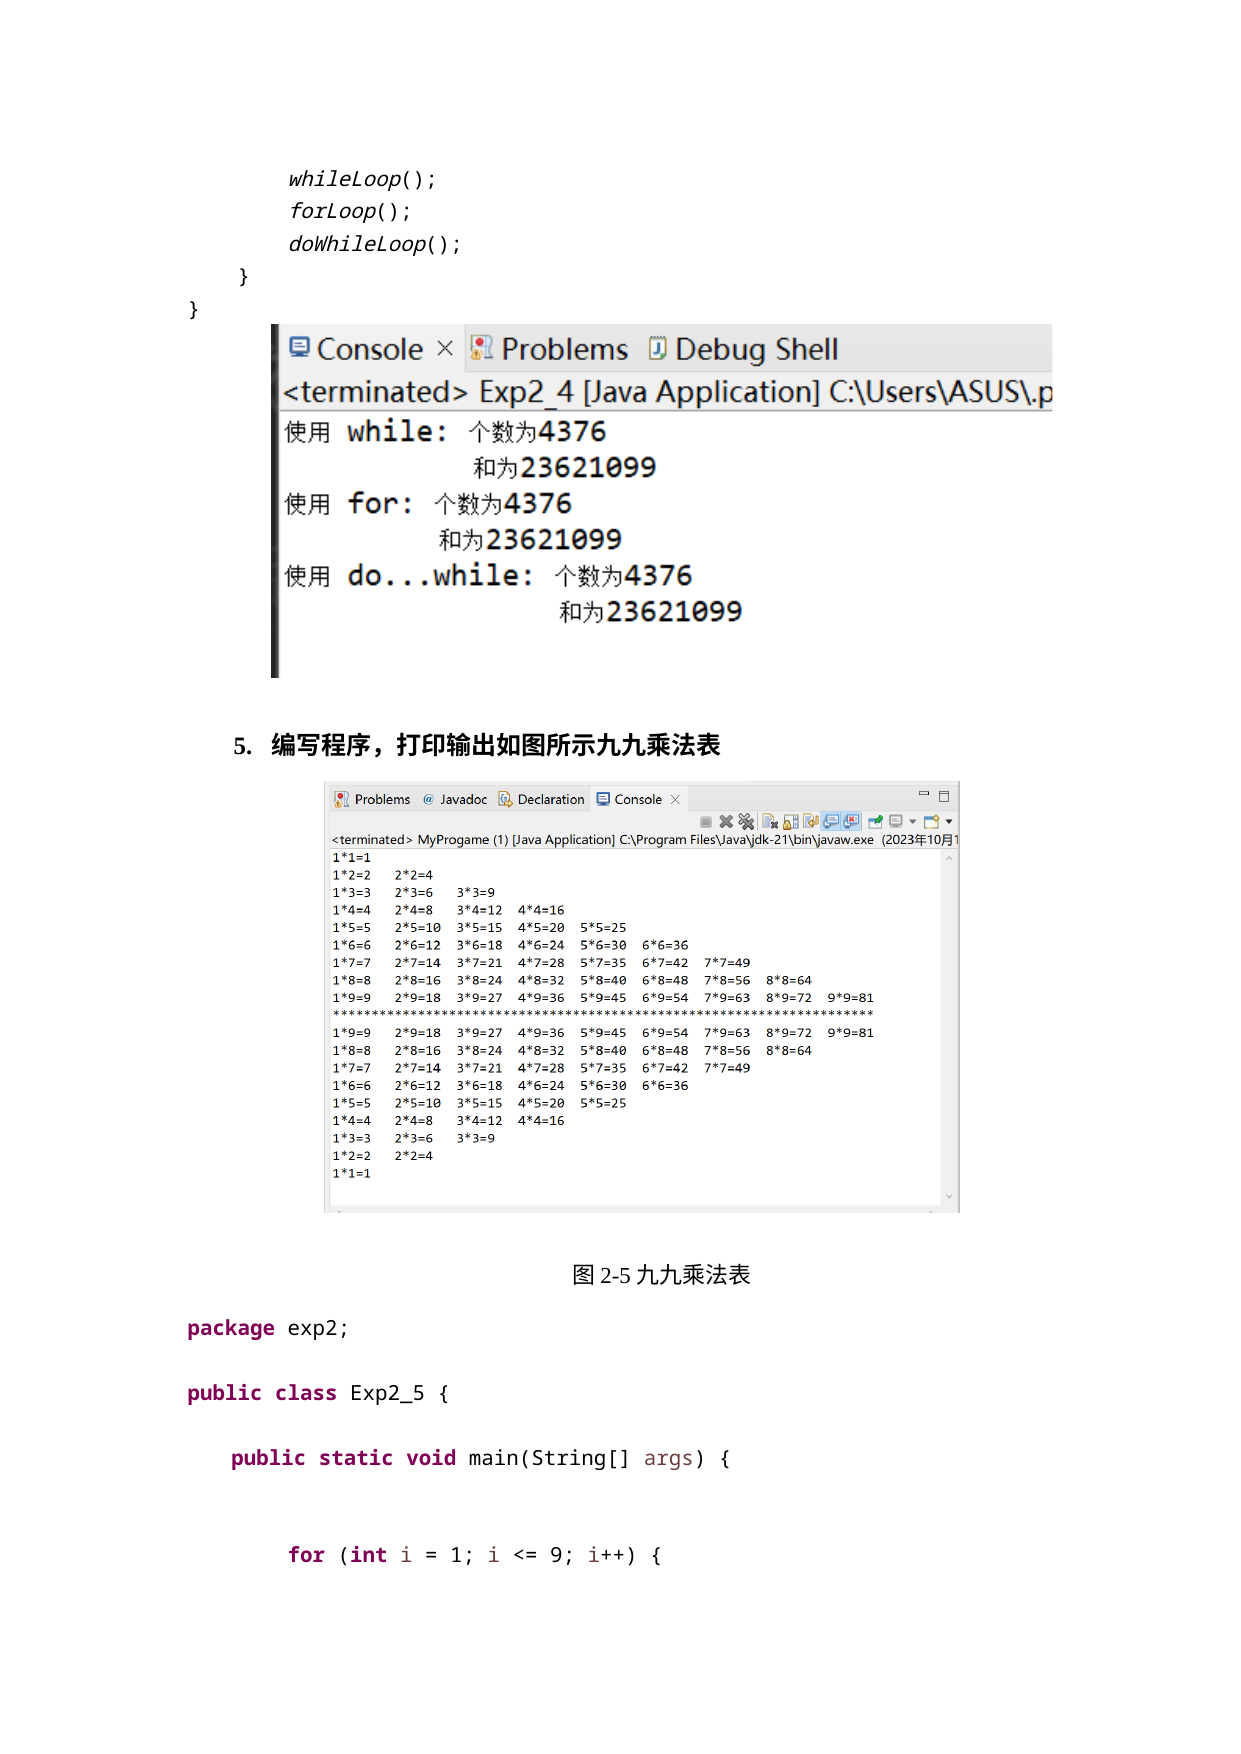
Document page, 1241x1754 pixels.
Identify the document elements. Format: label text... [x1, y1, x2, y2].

picture [324, 781, 960, 1213]
list 图2-5 九九乘法表 [271, 1241, 1053, 1306]
text forLoop(); [187, 194, 1053, 227]
list 编写程序，打印输出如图所示九九乘法表 [233, 711, 1053, 776]
text public class Exp2_5 { [187, 1376, 1053, 1408]
text package exp2; [187, 1311, 1053, 1343]
text whileLoop(); [187, 162, 1053, 194]
text } [187, 292, 1053, 324]
text } [187, 259, 1053, 292]
text for (int i = 1; i <= 9; i++) { [187, 1538, 1053, 1571]
picture [271, 324, 1053, 678]
text public static void main(String[] args) { [187, 1441, 1053, 1473]
text doWhileLoop(); [187, 227, 1053, 259]
